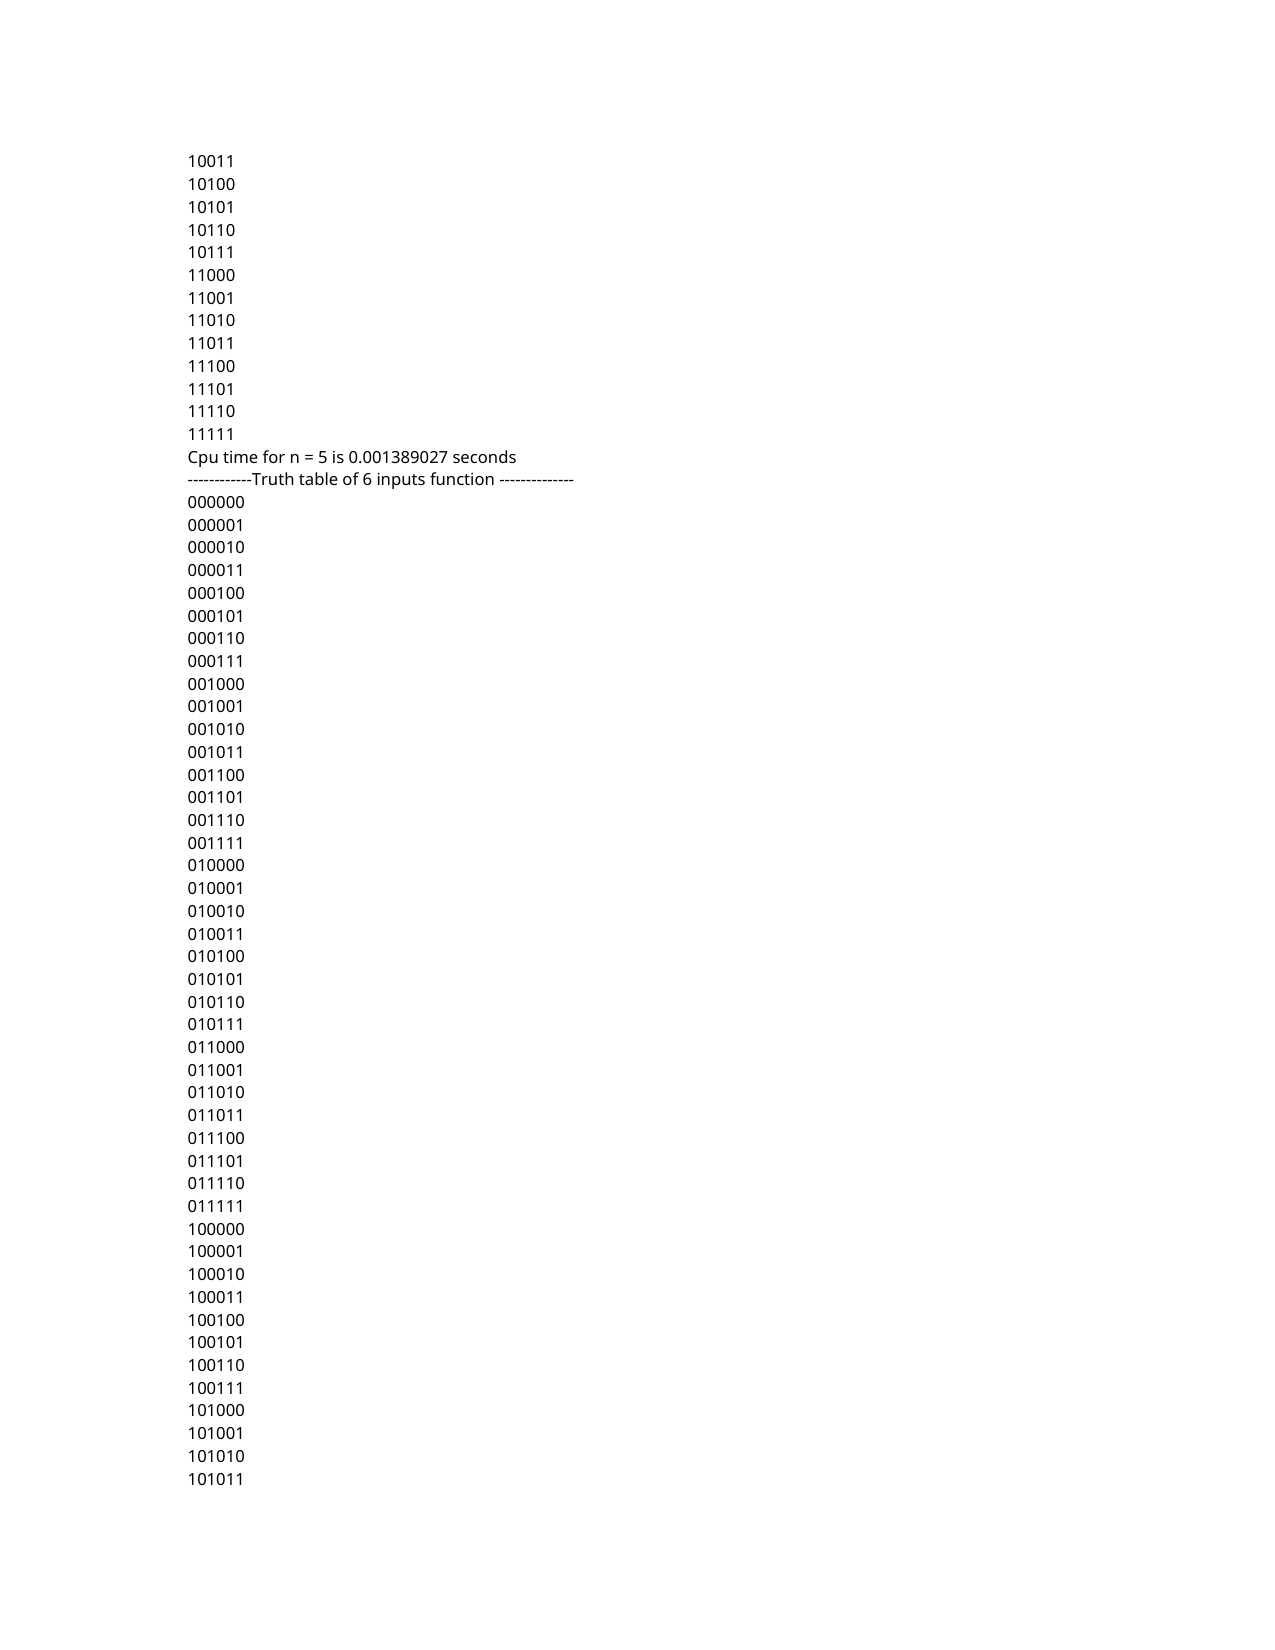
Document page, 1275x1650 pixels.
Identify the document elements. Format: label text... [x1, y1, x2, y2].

text 011100 [187, 1126, 1087, 1149]
text 10100 [187, 173, 1087, 195]
text 011011 [187, 1104, 1087, 1126]
text 010010 [187, 899, 1087, 922]
text 101010 [187, 1444, 1087, 1467]
text Cpu time for n = 5 is 0.001389027 seconds [187, 445, 1087, 468]
text 11010 [187, 309, 1087, 332]
text 000111 [187, 649, 1087, 672]
text 001000 [187, 672, 1087, 695]
text 10111 [187, 241, 1087, 263]
text 011101 [187, 1149, 1087, 1172]
text 000110 [187, 627, 1087, 649]
text 100100 [187, 1308, 1087, 1331]
text 000000 [187, 491, 1087, 513]
text 001001 [187, 695, 1087, 718]
text 100000 [187, 1217, 1087, 1240]
text 10101 [187, 195, 1087, 218]
text 100011 [187, 1285, 1087, 1308]
text 100101 [187, 1331, 1087, 1353]
text 11000 [187, 263, 1087, 286]
text 11011 [187, 332, 1087, 354]
text 10011 [187, 150, 1087, 173]
text 11101 [187, 377, 1087, 400]
text 100111 [187, 1376, 1087, 1399]
text 001111 [187, 831, 1087, 854]
text 001100 [187, 763, 1087, 786]
text 000101 [187, 604, 1087, 627]
text 001101 [187, 786, 1087, 808]
text 000010 [187, 536, 1087, 559]
text 011010 [187, 1081, 1087, 1104]
text 001011 [187, 740, 1087, 763]
text 010101 [187, 967, 1087, 990]
text 100010 [187, 1263, 1087, 1285]
text 010110 [187, 990, 1087, 1013]
text 001010 [187, 718, 1087, 740]
text 000001 [187, 513, 1087, 536]
text 011000 [187, 1036, 1087, 1058]
text 000100 [187, 581, 1087, 604]
text 101011 [187, 1467, 1087, 1490]
text 011001 [187, 1058, 1087, 1081]
text 100110 [187, 1353, 1087, 1376]
text 100001 [187, 1240, 1087, 1263]
text 010011 [187, 922, 1087, 945]
text 011111 [187, 1194, 1087, 1217]
text 010111 [187, 1013, 1087, 1036]
text 001110 [187, 808, 1087, 831]
text 11001 [187, 286, 1087, 309]
text 10110 [187, 218, 1087, 241]
text 000011 [187, 559, 1087, 581]
text 101001 [187, 1422, 1087, 1444]
text 010000 [187, 854, 1087, 877]
text 010001 [187, 877, 1087, 899]
text 11110 [187, 400, 1087, 422]
text 010100 [187, 945, 1087, 967]
text 11111 [187, 422, 1087, 445]
text 011110 [187, 1172, 1087, 1194]
text 101000 [187, 1399, 1087, 1422]
text ------------Truth table of 6 inputs function -------------- [187, 468, 1087, 491]
text 11100 [187, 354, 1087, 377]
